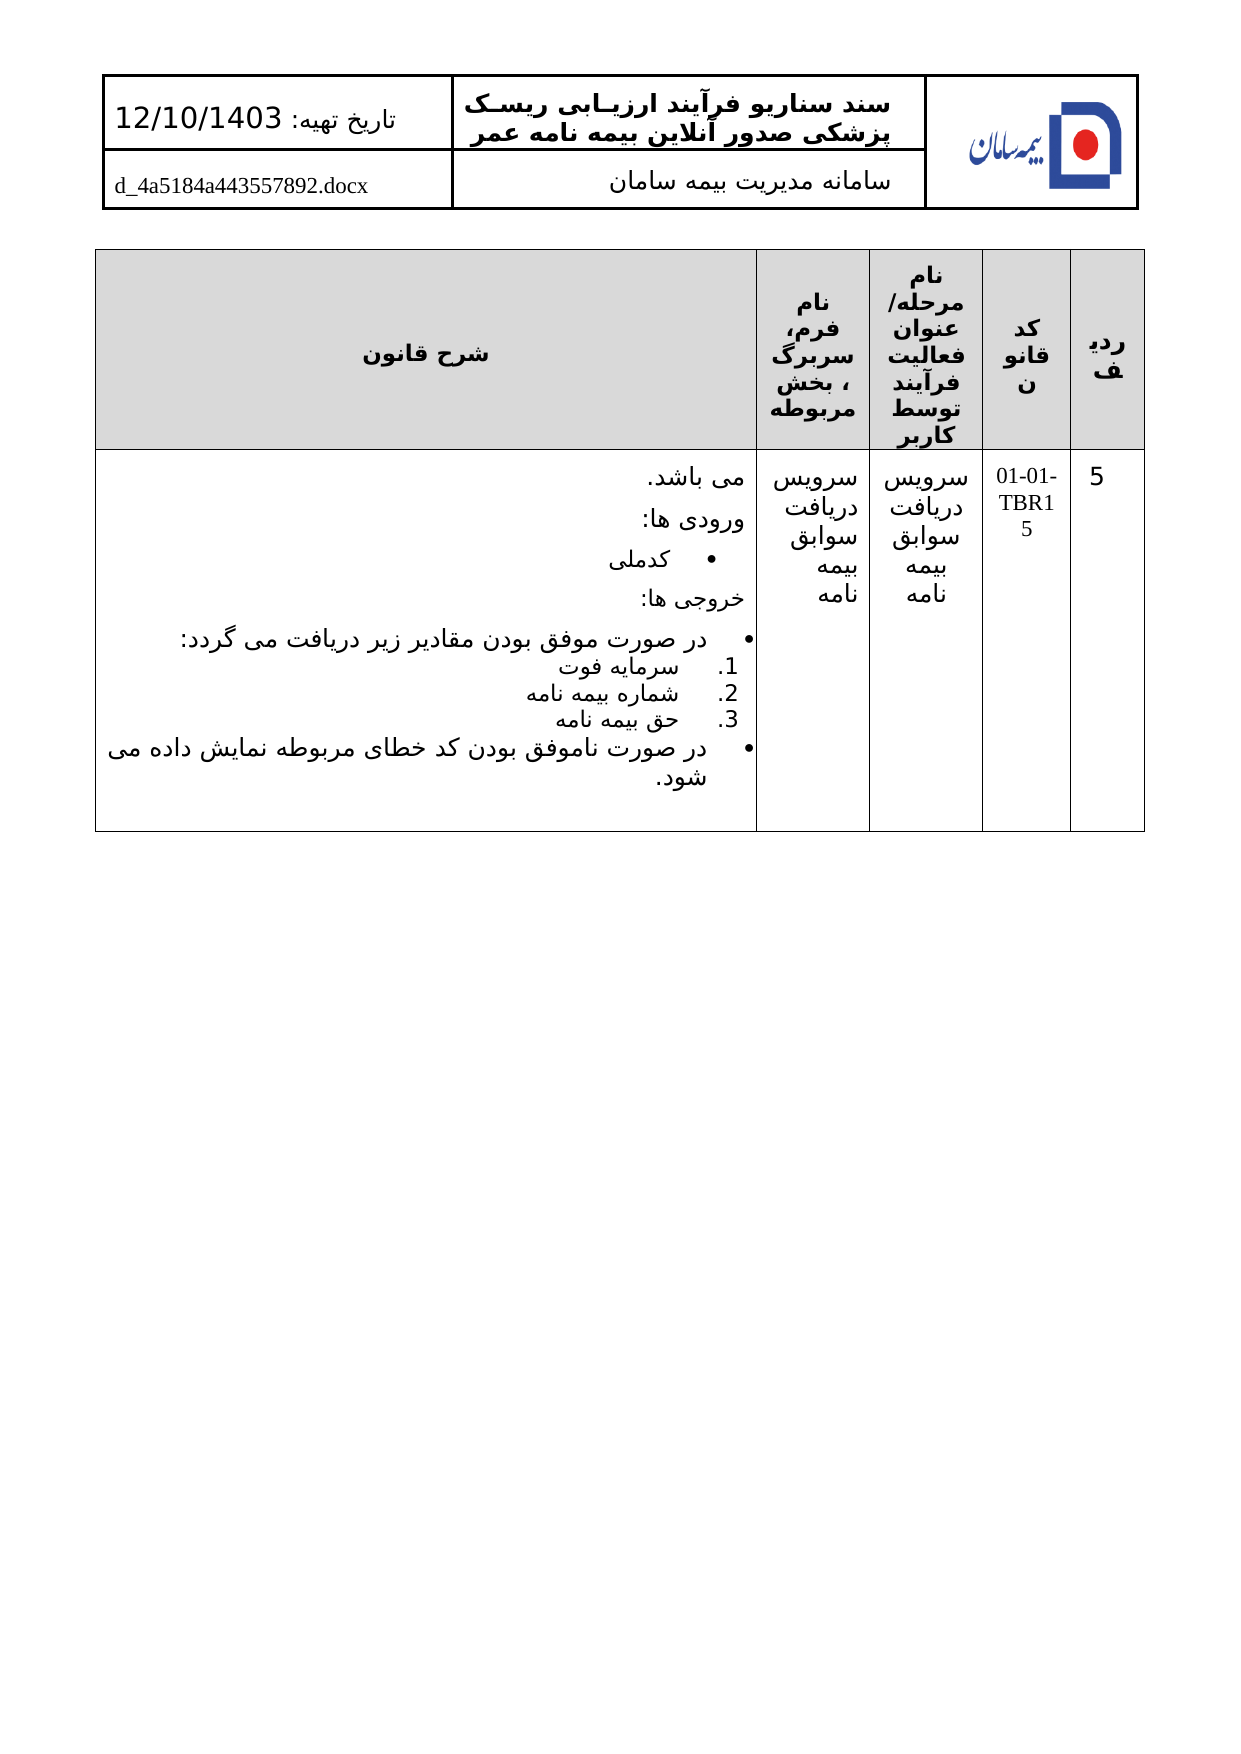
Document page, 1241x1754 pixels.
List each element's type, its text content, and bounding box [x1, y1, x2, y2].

table_header نام فرم، سربرگ، بخش مربوطه [757, 250, 869, 449]
table_cell وب سرویس دریافت سوابق بیمه نامه [757, 450, 869, 831]
table_header نام مرحله/ عنوان فعالیت فرآیند توسط کاربر [870, 250, 982, 449]
table_cell 15 [1071, 450, 1144, 831]
table_header ردیف [1071, 250, 1144, 449]
table_header شرح قانون [96, 250, 756, 449]
table_cell PR44-01-01-TBR15 [983, 450, 1070, 831]
table_cell وب سرویس دریافت سوابق بیمه نامه [870, 450, 982, 831]
picture [959, 98, 1125, 191]
table_header کد قانون [983, 250, 1070, 449]
